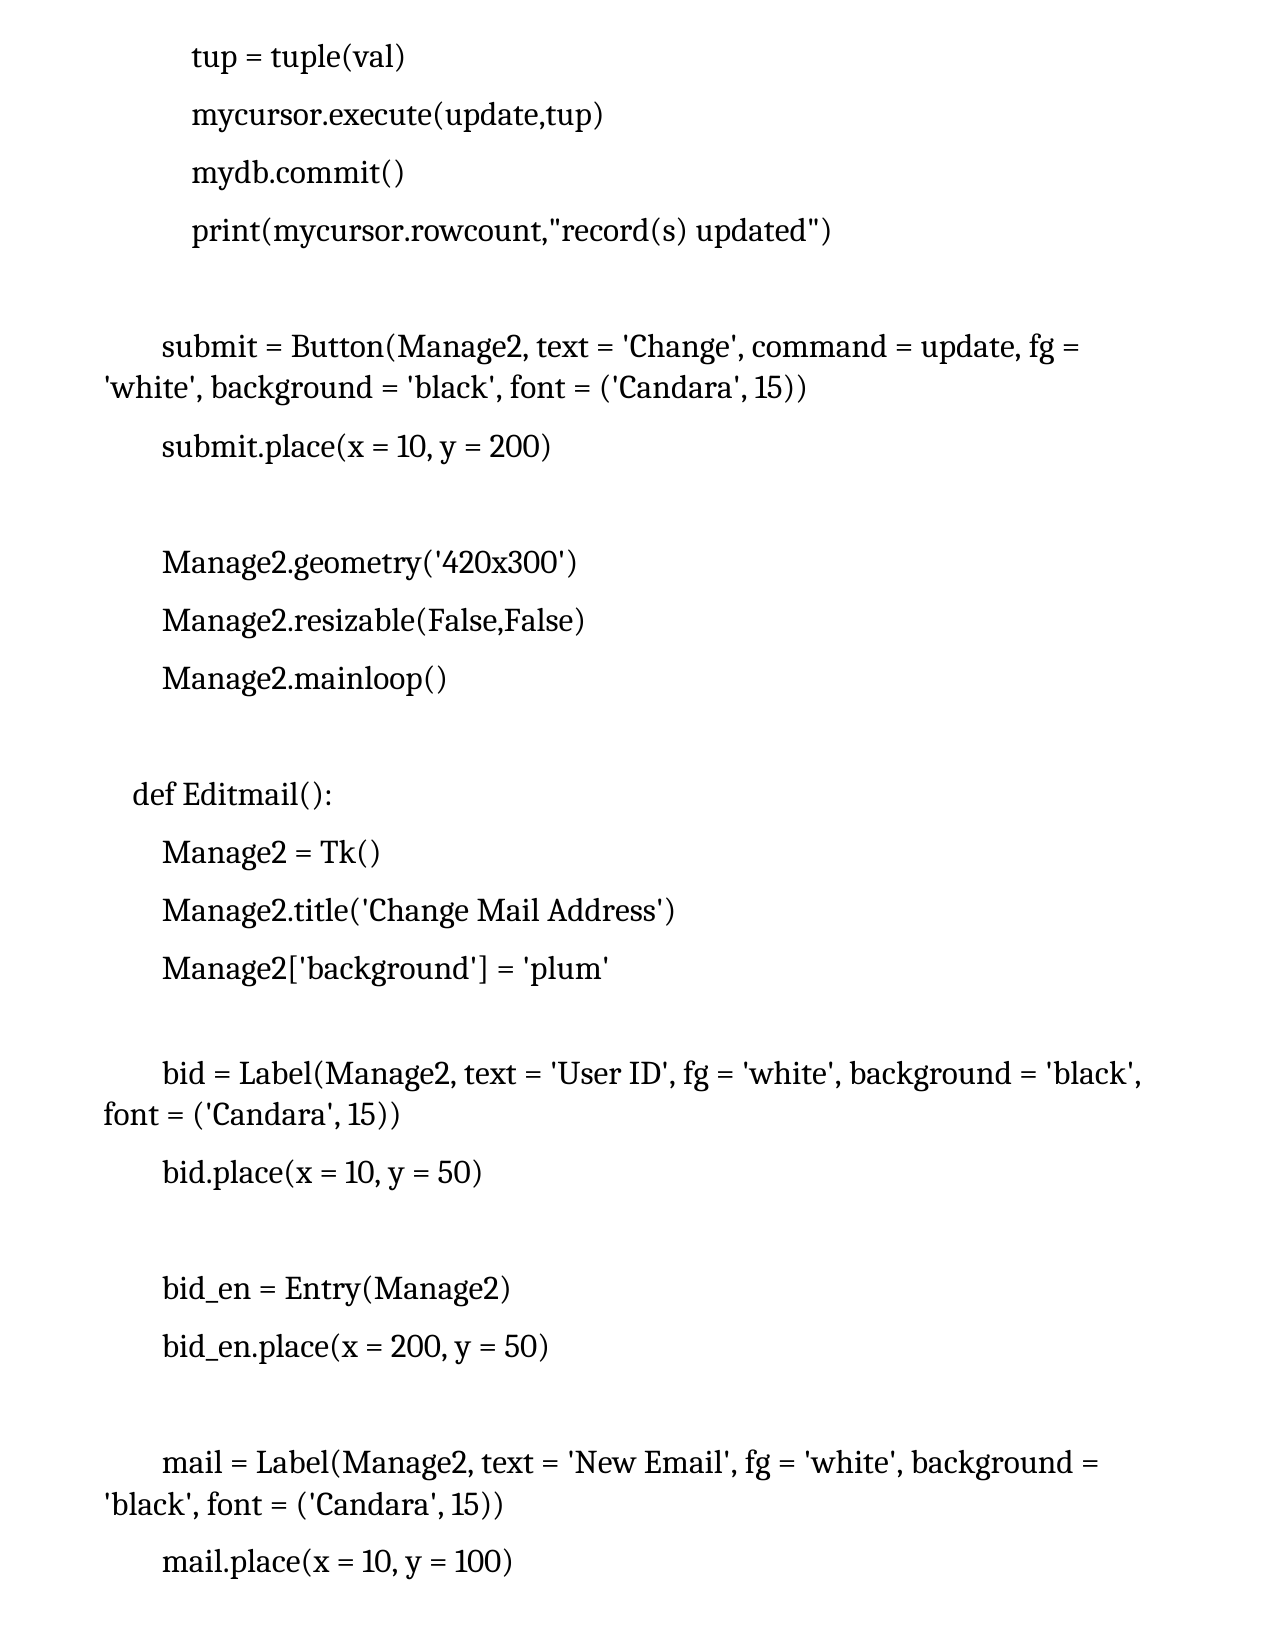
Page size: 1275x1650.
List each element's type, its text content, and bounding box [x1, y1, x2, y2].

text Manage2.geometry('420x300') [103, 543, 1162, 581]
text mail.place(x = 10, y = 100) [103, 1543, 1162, 1581]
text bid.place(x = 10, y = 50) [103, 1153, 1162, 1192]
text mydb.commit() [103, 153, 1162, 192]
text def Editmail(): [103, 775, 1162, 813]
text mail = Label(Manage2, text = 'New Email', fg = 'white', background = 'black', font = ('Candara', 15)) [103, 1443, 1162, 1523]
text Manage2['background'] = 'plum' [103, 949, 1162, 987]
text Manage2.title('Change Mail Address') [103, 891, 1162, 929]
text Manage2 = Tk() [103, 833, 1162, 871]
text bid_en = Entry(Manage2) [103, 1269, 1162, 1308]
text submit.place(x = 10, y = 200) [103, 427, 1162, 465]
text bid = Label(Manage2, text = 'User ID', fg = 'white', background = 'black', font = ('Candara', 15)) [103, 1054, 1162, 1134]
text print(mycursor.rowcount,"record(s) updated") [103, 212, 1162, 250]
text tup = tuple(val) [103, 37, 1162, 76]
text submit = Button(Manage2, text = 'Change', command = update, fg = 'white', background = 'black', font = ('Candara', 15)) [103, 328, 1162, 407]
text Manage2.resizable(False,False) [103, 601, 1162, 639]
text bid_en.place(x = 200, y = 50) [103, 1327, 1162, 1366]
text mycursor.execute(update,tup) [103, 96, 1162, 134]
text Manage2.mainloop() [103, 659, 1162, 697]
